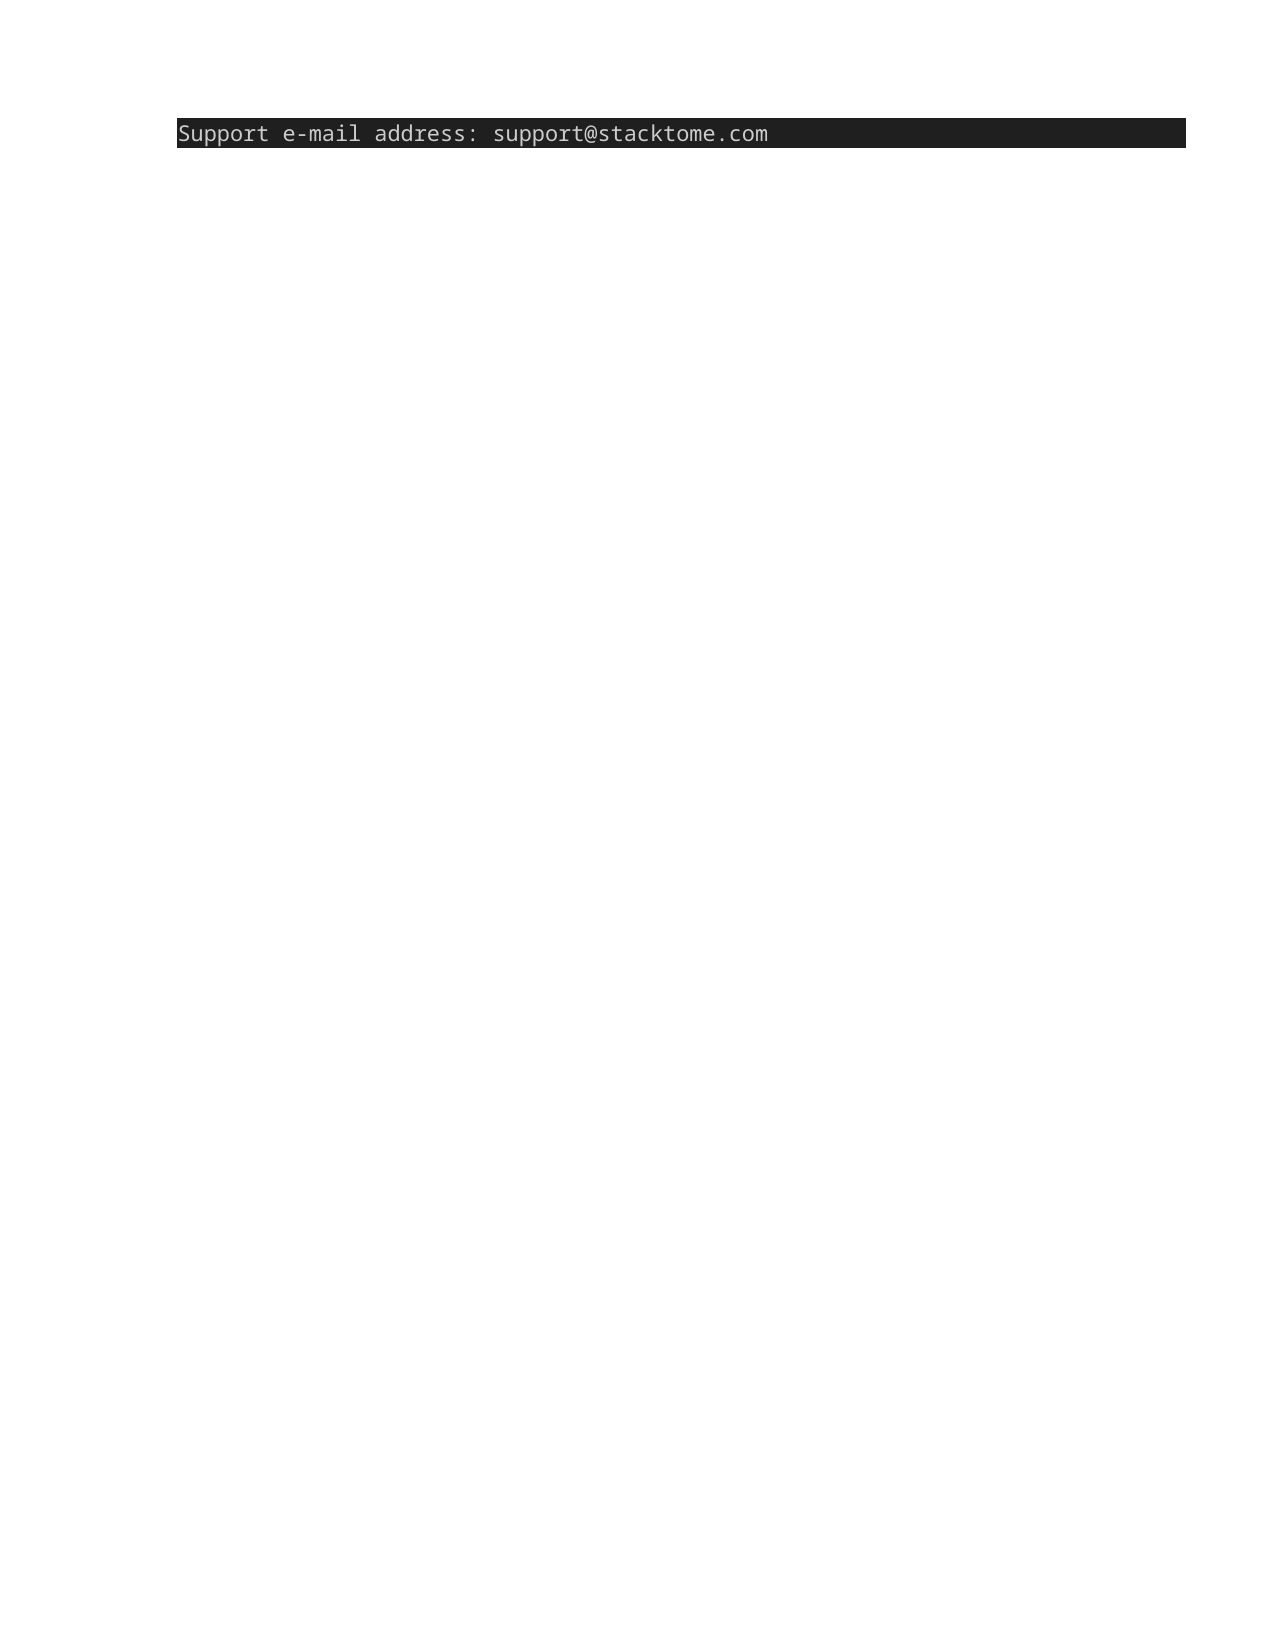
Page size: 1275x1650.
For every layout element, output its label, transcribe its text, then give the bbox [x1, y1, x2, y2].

text Support e-mail address: support@stacktome.com [177, 118, 1186, 148]
